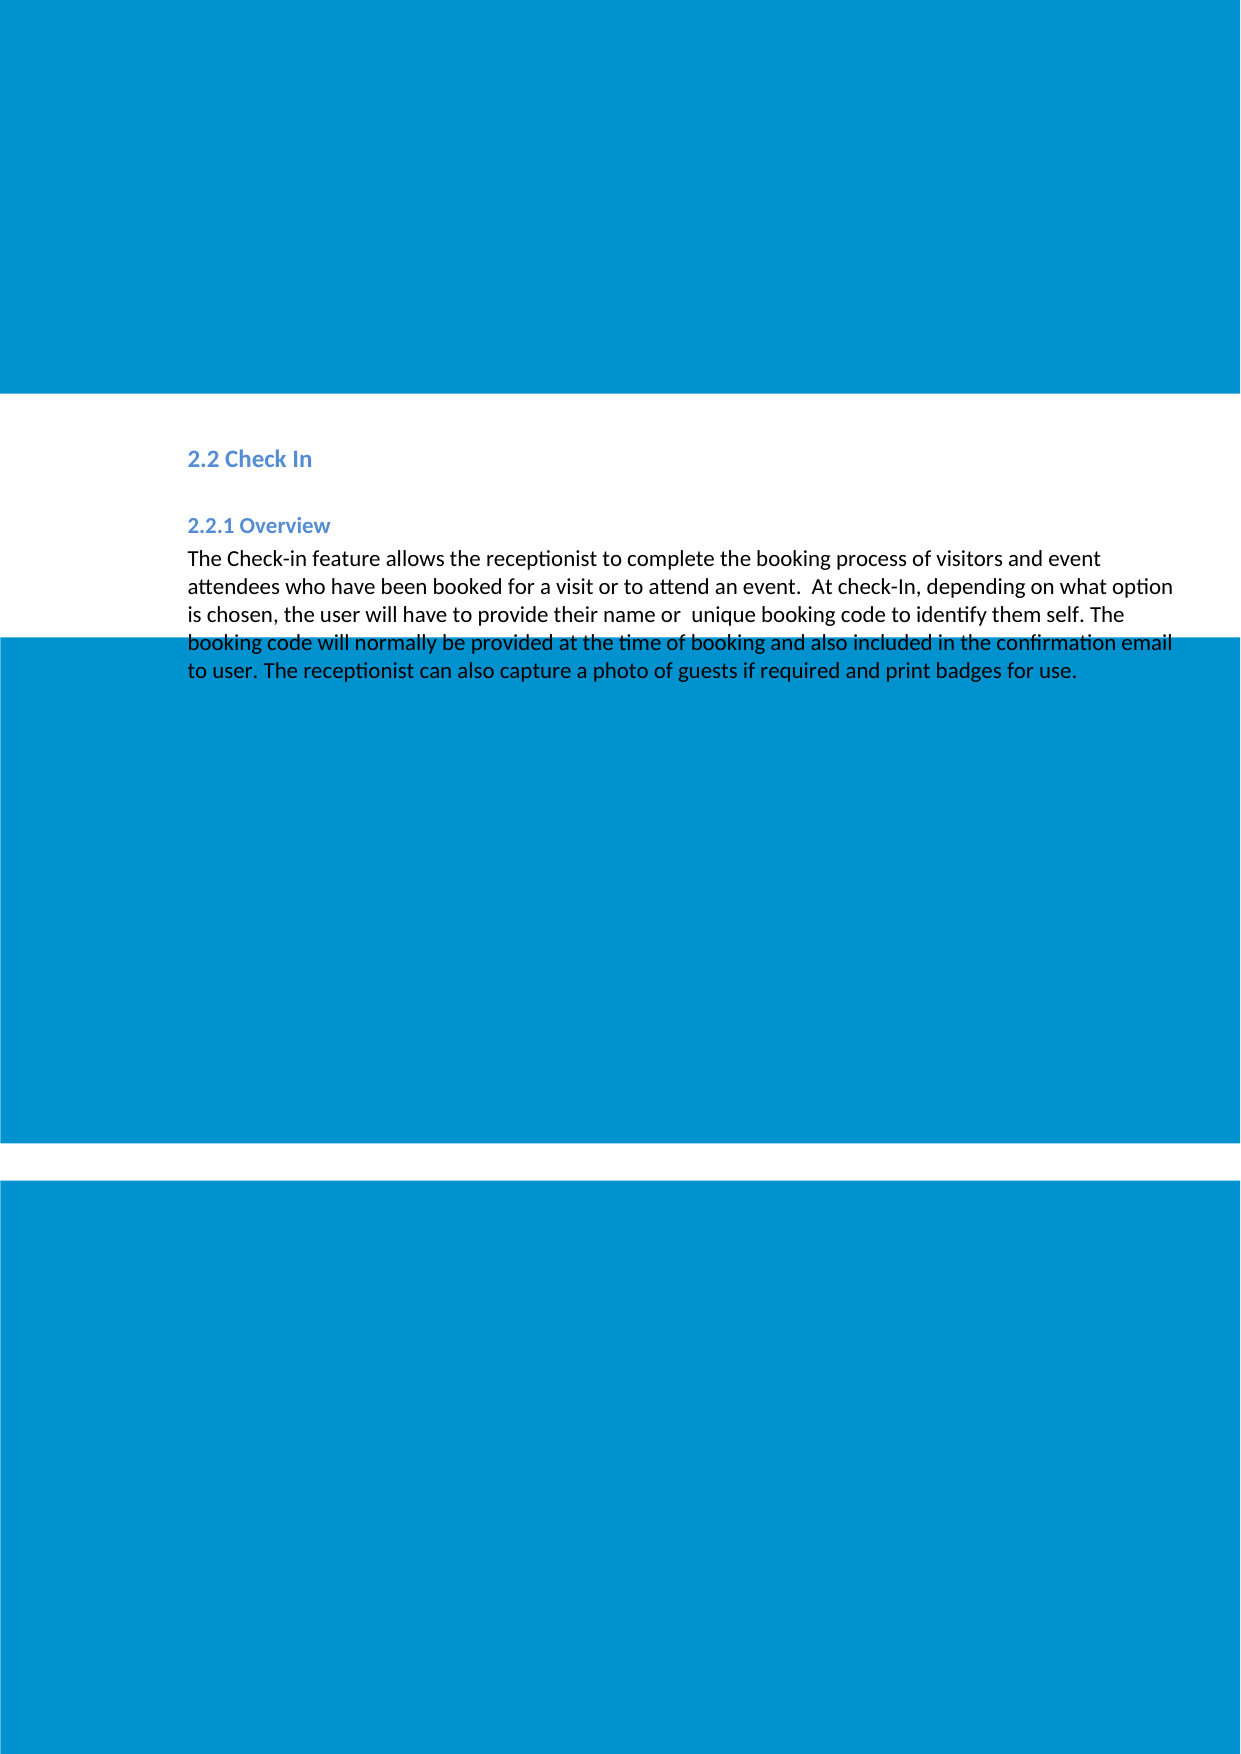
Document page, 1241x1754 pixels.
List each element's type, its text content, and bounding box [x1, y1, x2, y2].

subtitle 2.2.1 Overview [187, 511, 1181, 539]
text The Check-in feature allows the receptionist to complete the booking process of visitors and event attendees who have been booked for a visit or to attend an event. At check-In, depending on what option is chosen, the user will have to provide their name or unique booking code to identify them self. The booking code will normally be provided at the time of booking and also included in the confirmation email to user. The receptionist can also capture a photo of guests if required and print badges for use. [187, 544, 1181, 684]
subtitle 2.2 Check In [187, 443, 1181, 473]
